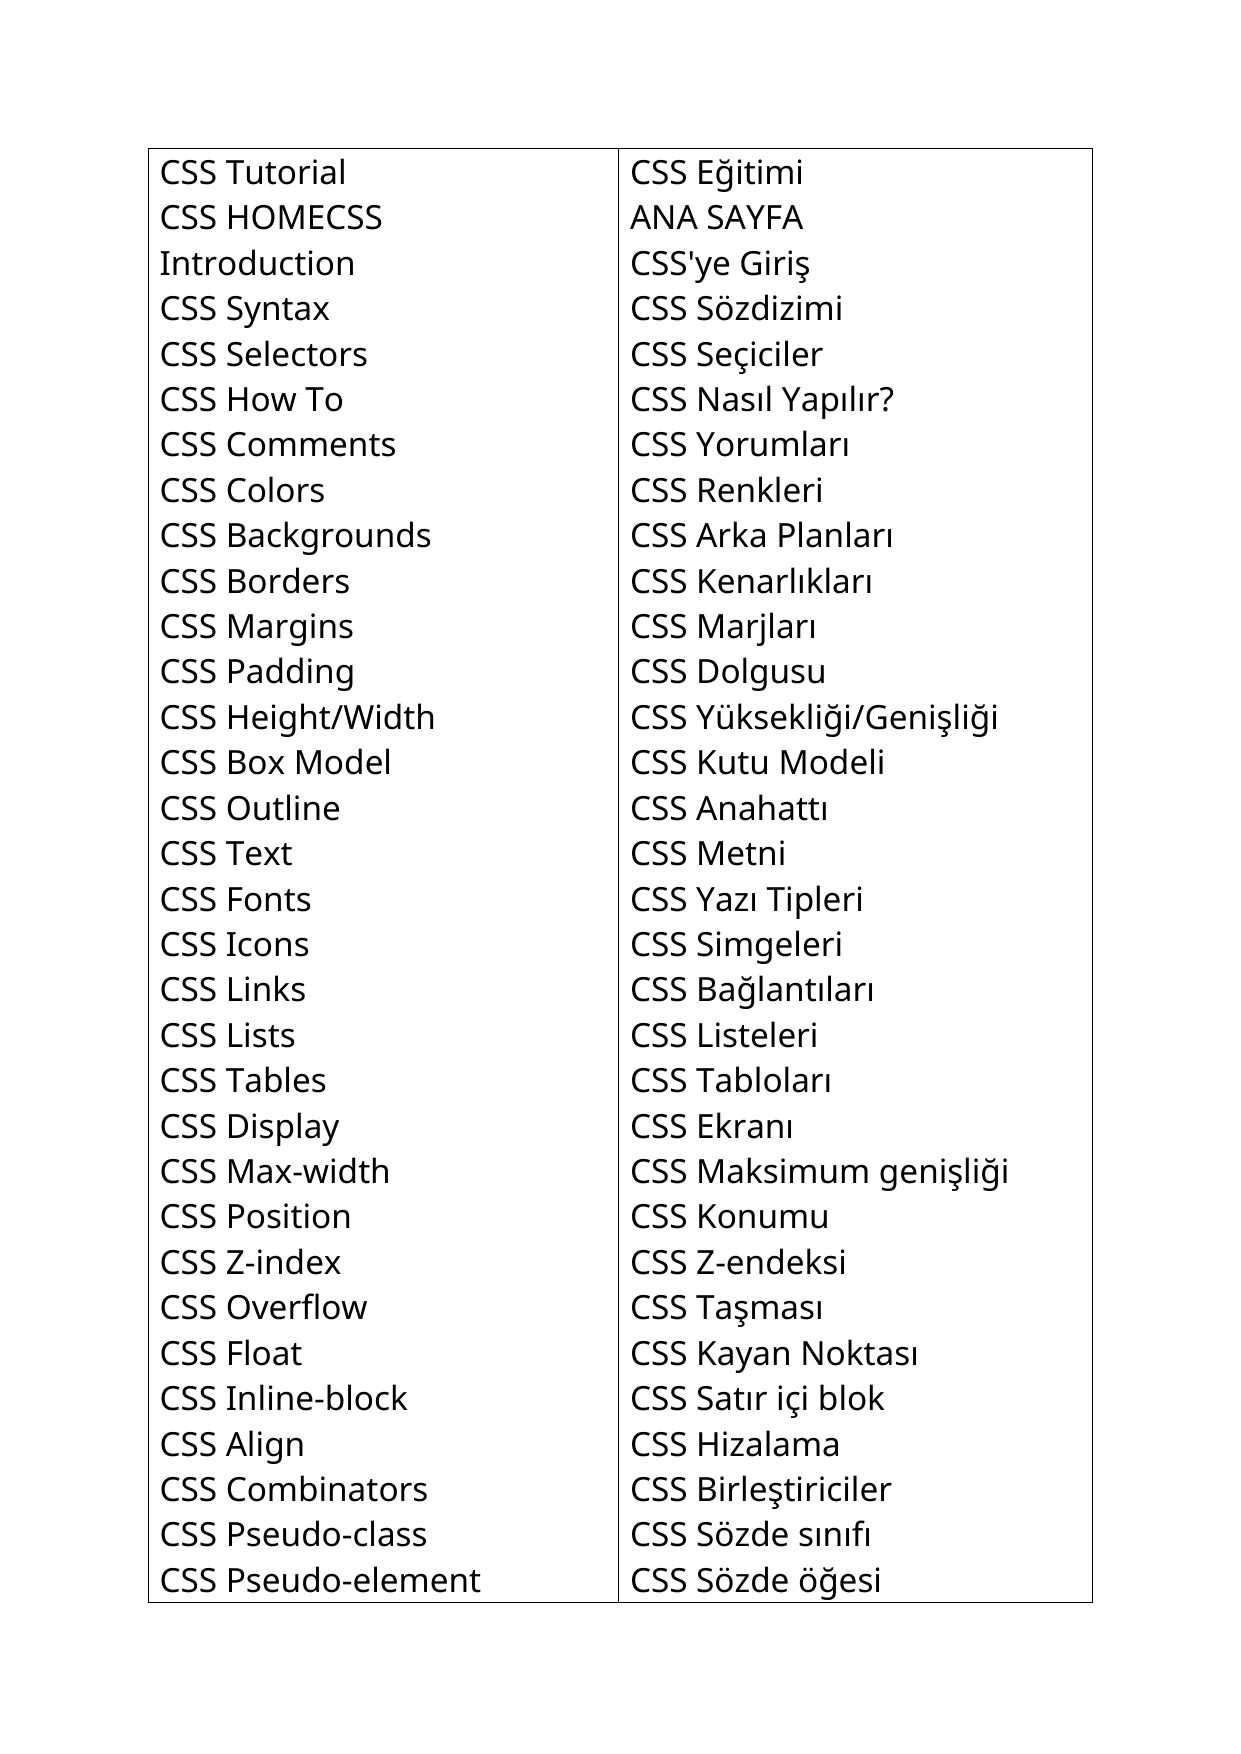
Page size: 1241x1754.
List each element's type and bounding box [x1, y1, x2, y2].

table_header [619, 149, 1092, 1602]
table_header [149, 149, 618, 1602]
